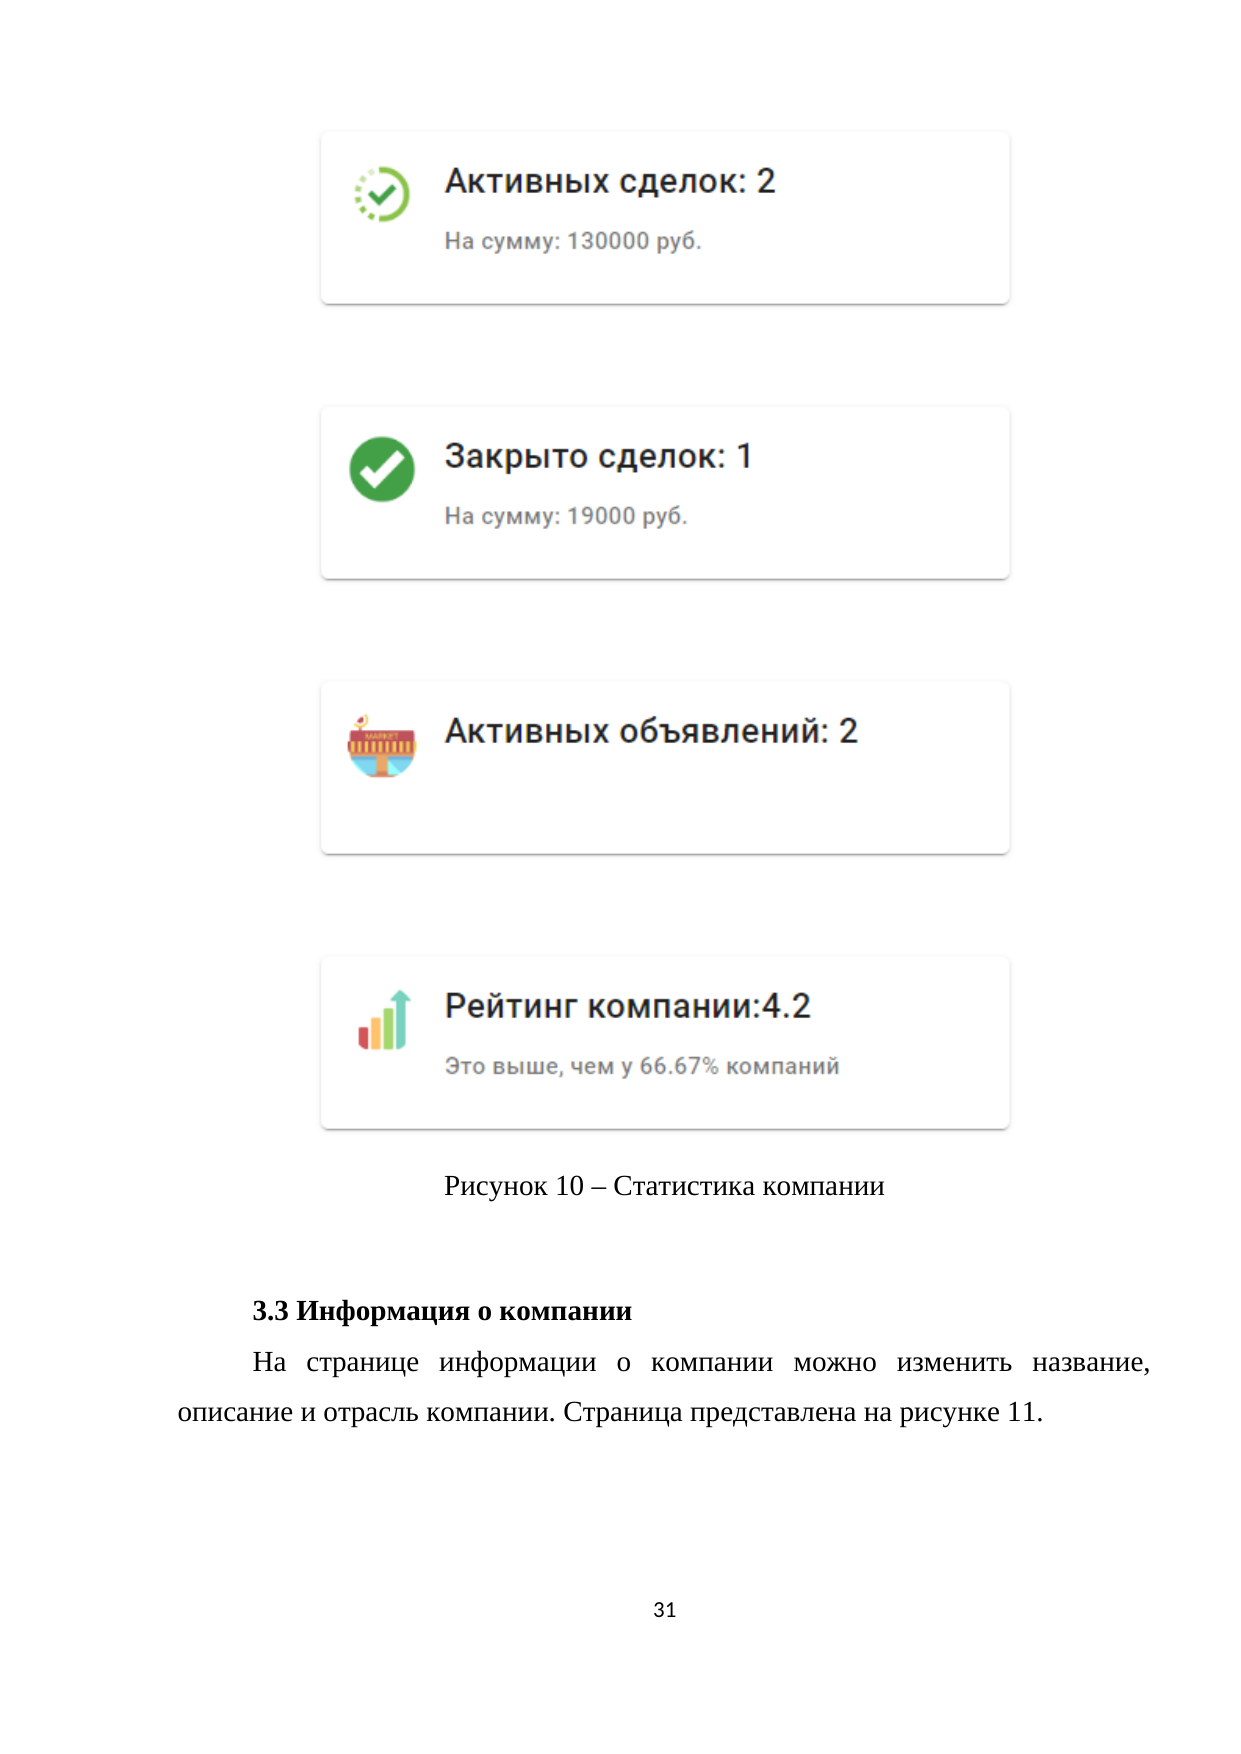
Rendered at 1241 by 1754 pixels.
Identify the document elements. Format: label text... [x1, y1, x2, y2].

subtitle 3.3 Информация о компании [177, 1293, 1152, 1327]
text На странице информации о компании можно изменить название, описание и отрасль компании. Страница представлена на рисунке 11. [177, 1344, 1152, 1428]
text Рисунок 10 – Статистика компании [177, 1168, 1152, 1202]
picture [287, 118, 1041, 1154]
